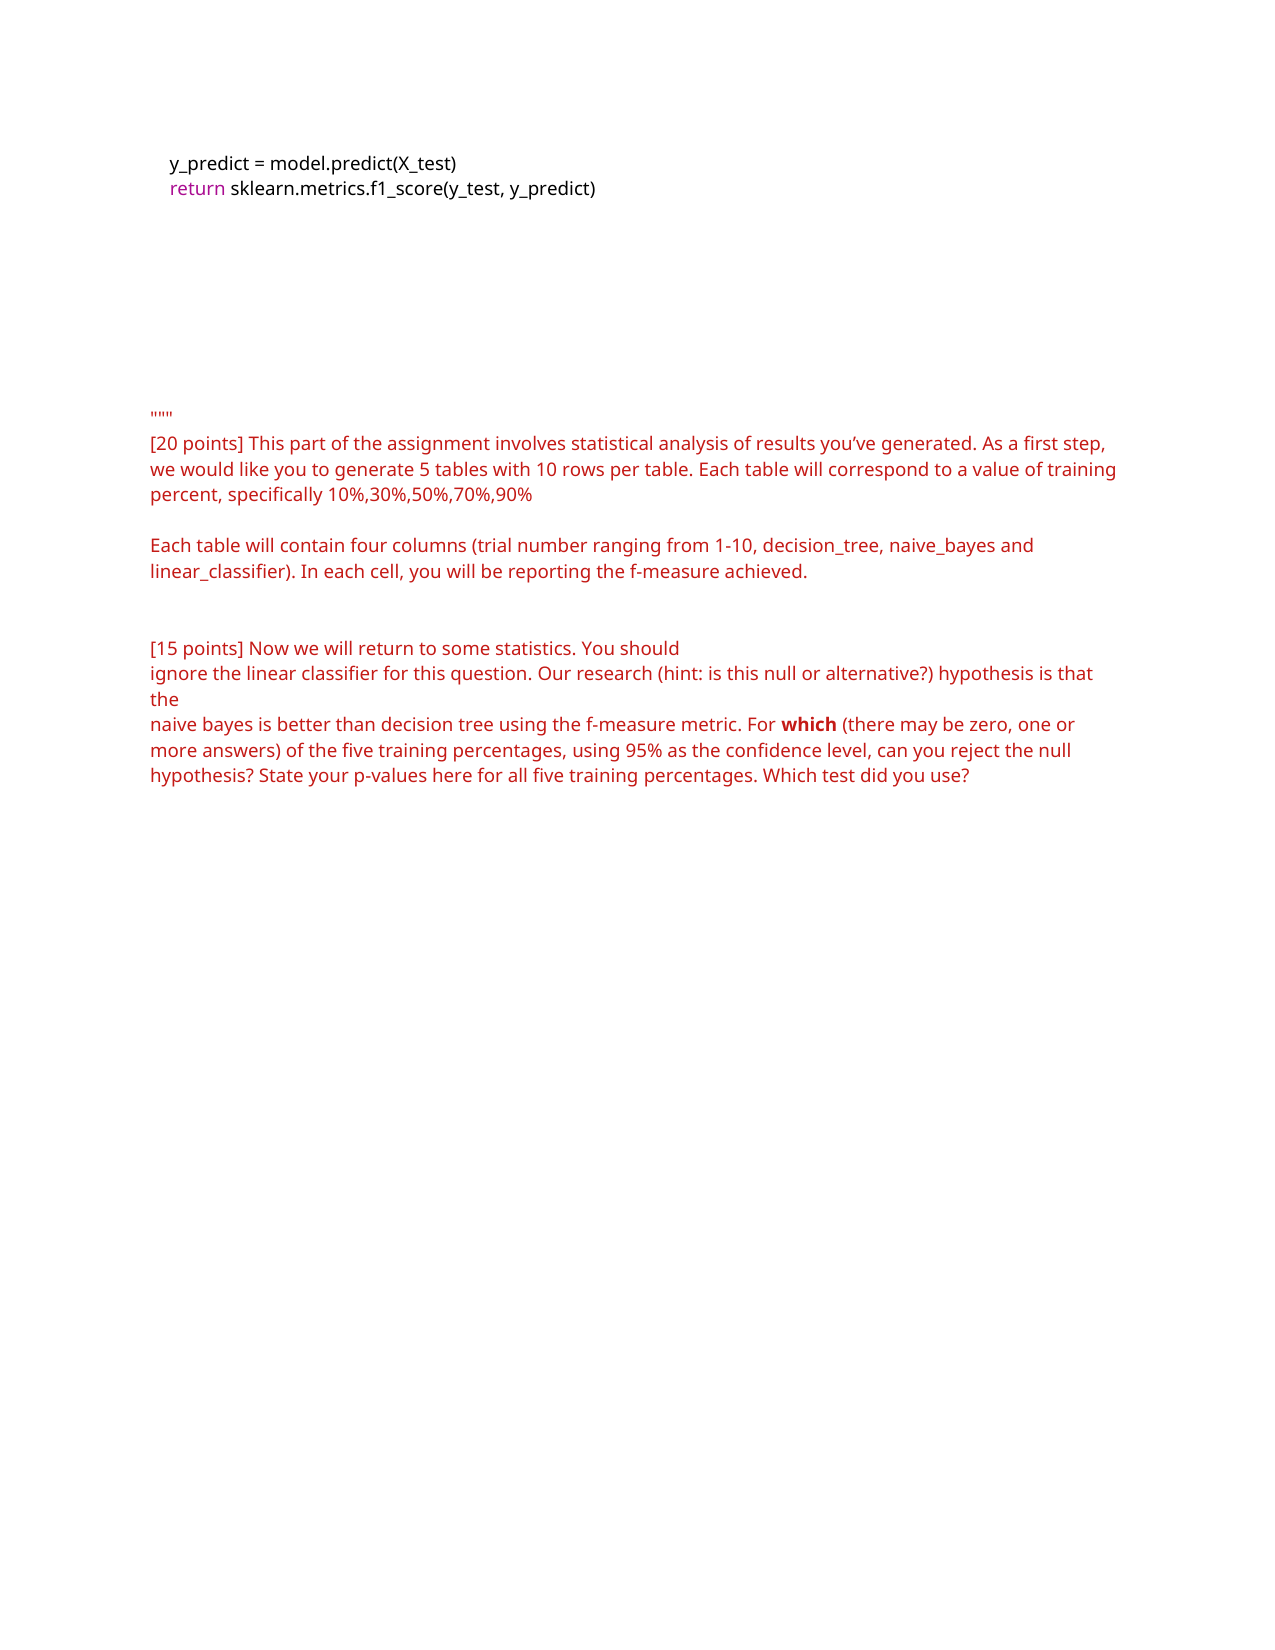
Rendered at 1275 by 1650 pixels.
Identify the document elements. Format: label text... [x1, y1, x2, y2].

text [20 points] This part of the assignment involves statistical analysis of results you’ve generated. As a first step, we would like you to generate 5 tables with 10 rows per table. Each table will correspond to a value of training percent, specifically 10%,30%,50%,70%,90% [150, 431, 1125, 507]
text return sklearn.metrics.f1_score(y_test, y_predict) [150, 176, 1125, 201]
text """ [150, 405, 1125, 431]
text Each table will contain four columns (trial number ranging from 1-10, decision_tree, naive_bayes and linear_classifier). In each cell, you will be reporting the f-measure achieved. [150, 533, 1125, 584]
text [15 points] Now we will return to some statistics. You should [150, 635, 1125, 660]
text naive bayes is better than decision tree using the f-measure metric. For which (there may be zero, one or more answers) of the five training percentages, using 95% as the confidence level, can you reject the null hypothesis? State your p-values here for all five training percentages. Which test did you use? [150, 711, 1125, 788]
text ignore the linear classifier for this question. Our research (hint: is this null or alternative?) hypothesis is that the [150, 660, 1125, 711]
text y_predict = model.predict(X_test) [150, 150, 1125, 176]
